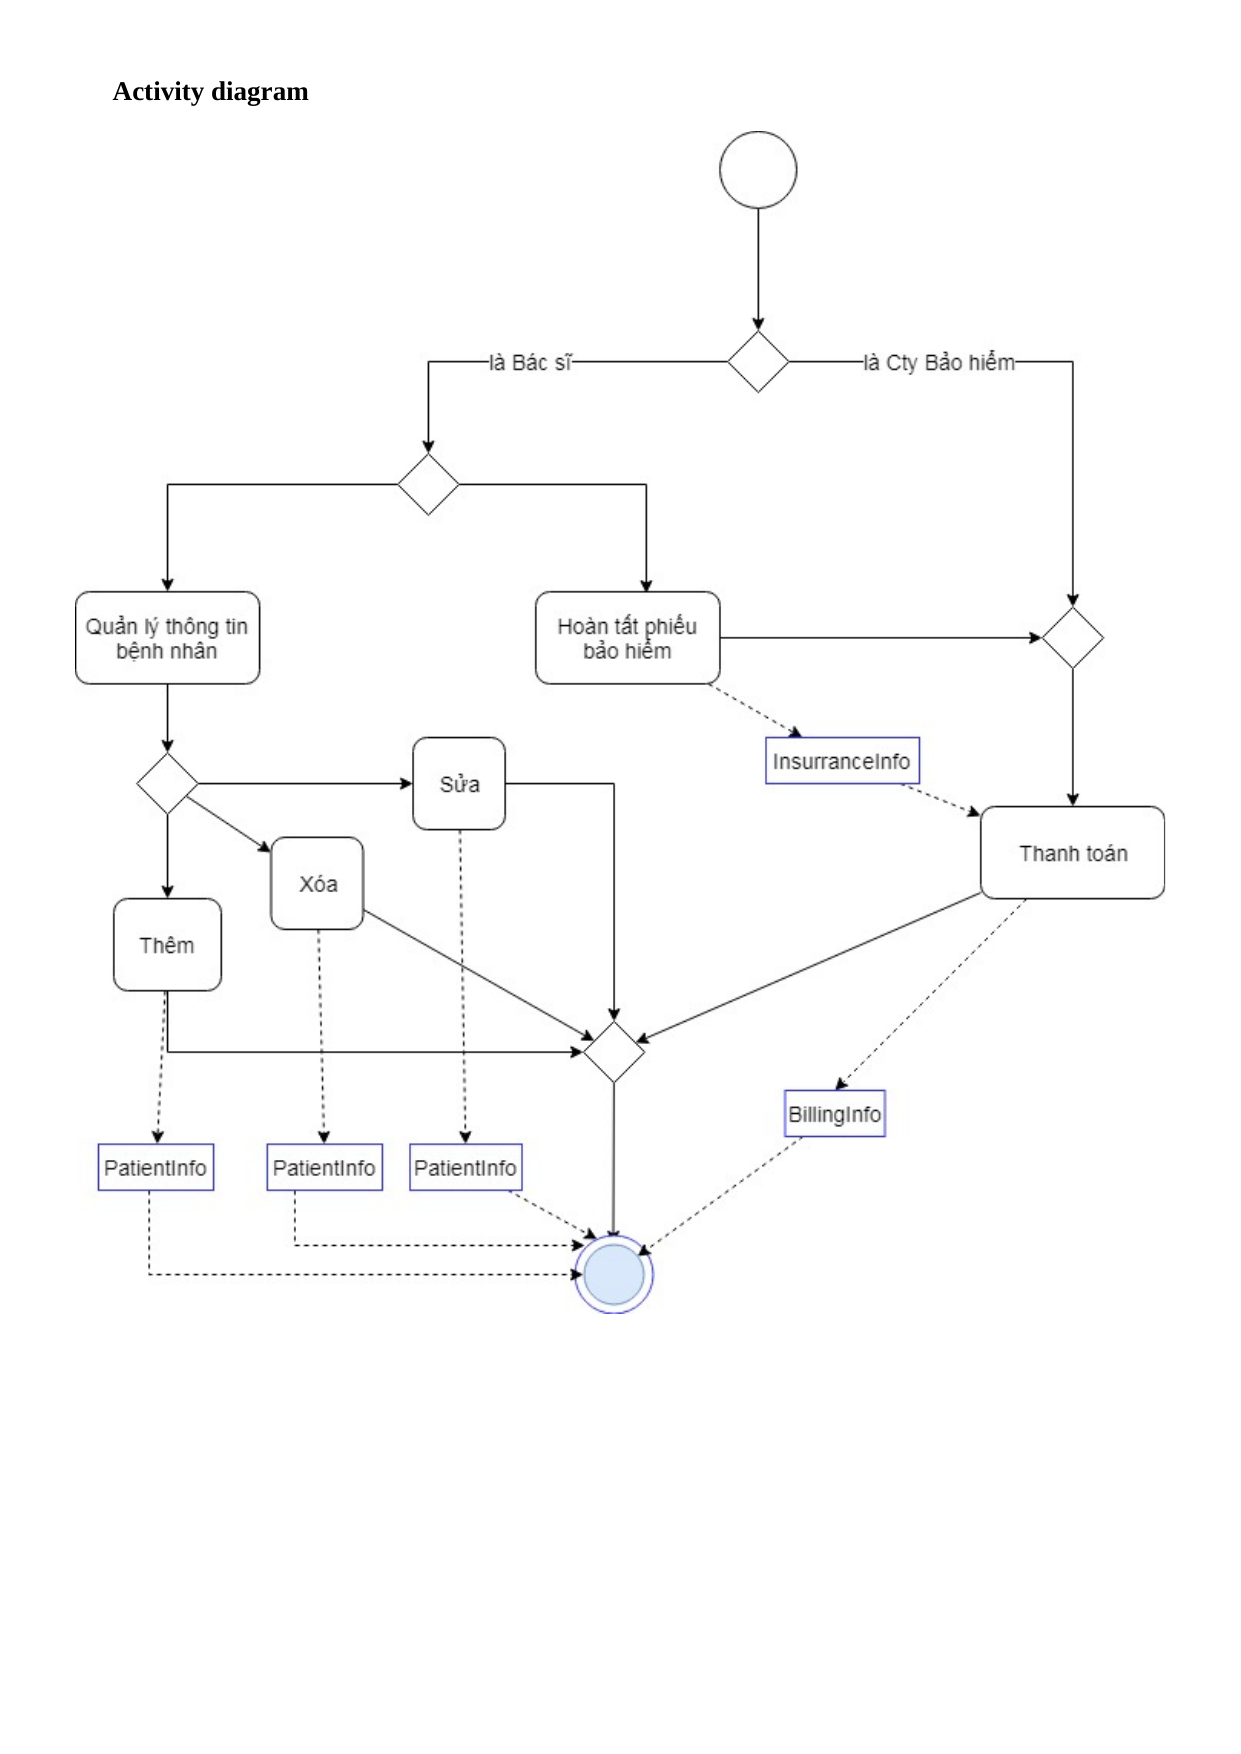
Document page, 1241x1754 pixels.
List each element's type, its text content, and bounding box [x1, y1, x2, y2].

text Activity diagram [75, 75, 1165, 106]
picture [75, 131, 1166, 1314]
